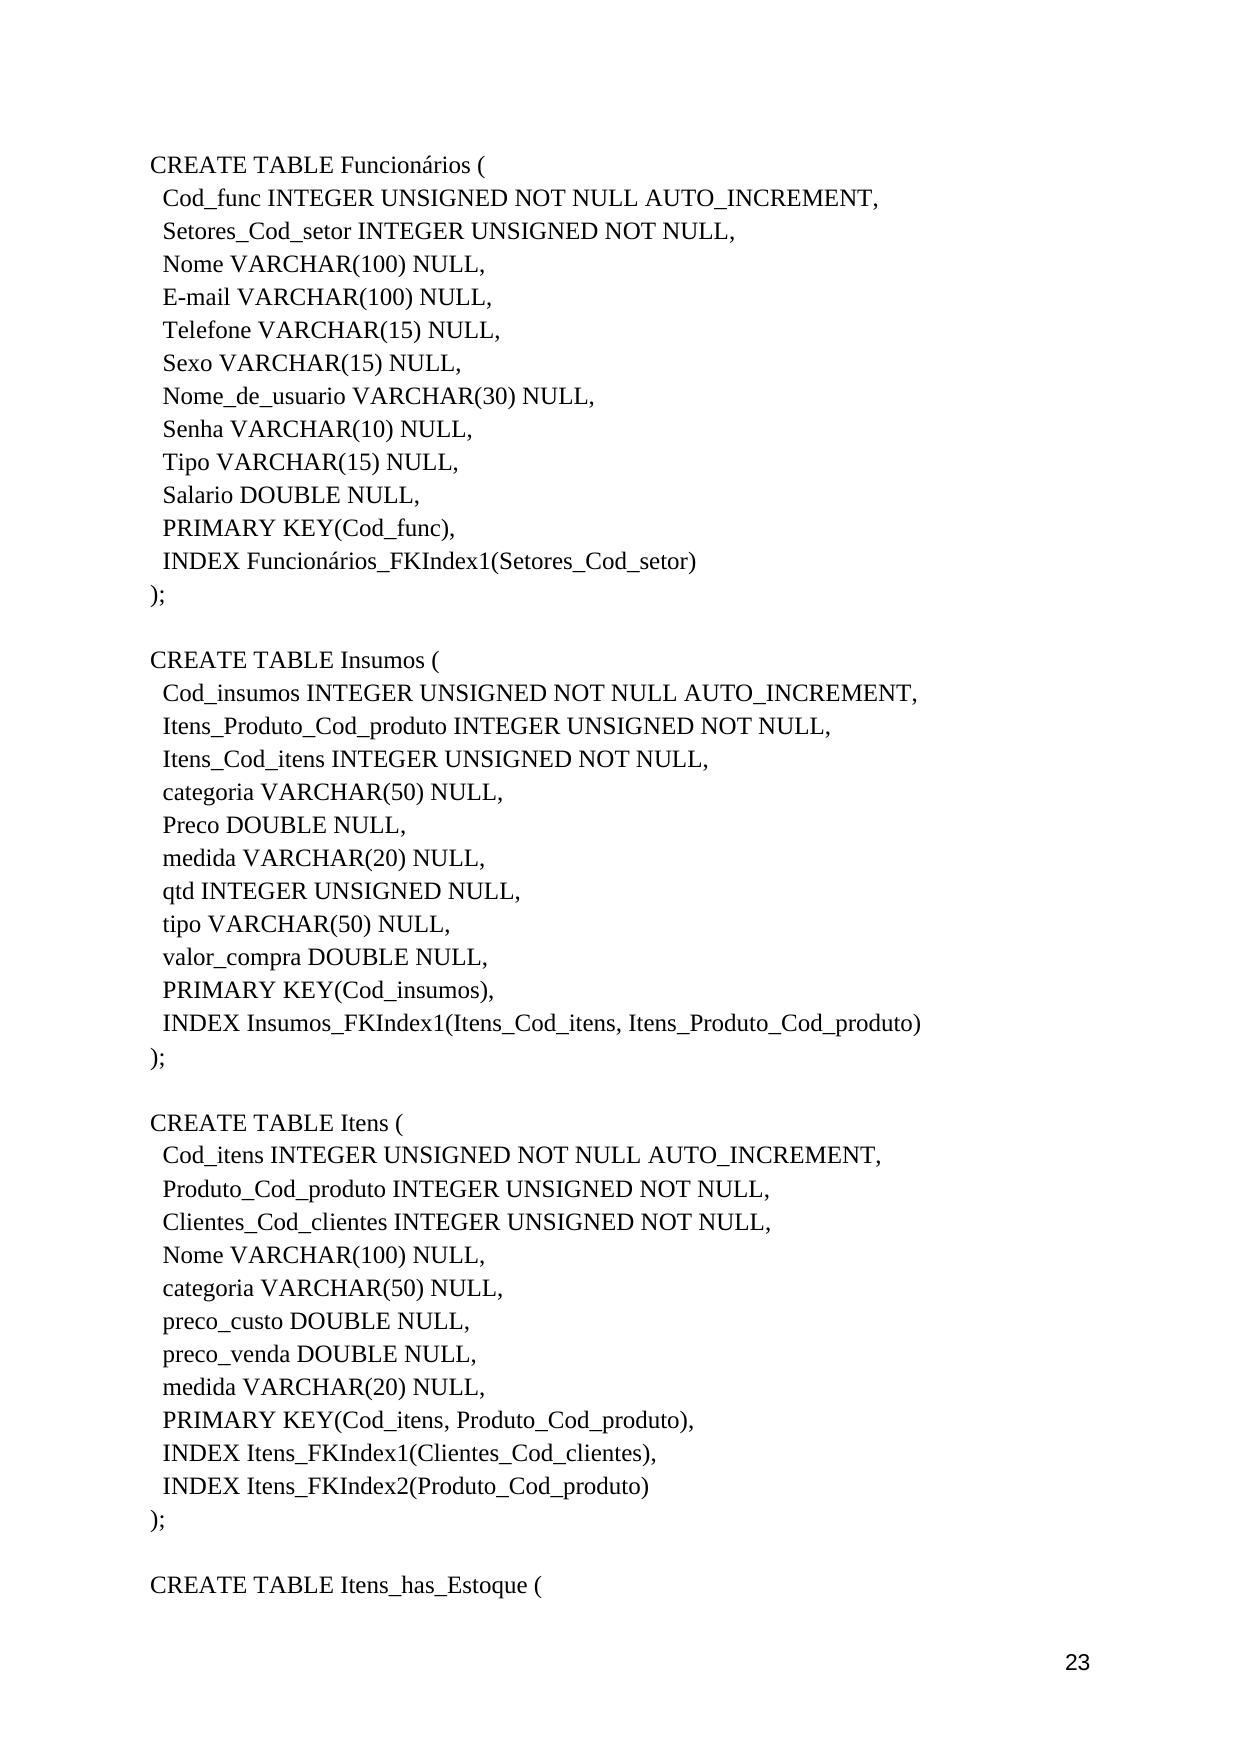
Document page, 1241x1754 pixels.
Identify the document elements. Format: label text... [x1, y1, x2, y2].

text CREATE TABLE Funcionários ( [150, 150, 1090, 179]
text E-mail VARCHAR(100) NULL, [150, 282, 1090, 311]
text INDEX Itens_FKIndex1(Clientes_Cod_clientes), [150, 1438, 1090, 1467]
text Senha VARCHAR(10) NULL, [150, 414, 1090, 443]
text Tipo VARCHAR(15) NULL, [150, 447, 1090, 476]
text Salario DOUBLE NULL, [150, 480, 1090, 509]
text Produto_Cod_produto INTEGER UNSIGNED NOT NULL, [150, 1174, 1090, 1202]
text CREATE TABLE Insumos ( [150, 645, 1090, 674]
text ); [150, 1504, 1090, 1533]
text PRIMARY KEY(Cod_itens, Produto_Cod_produto), [150, 1405, 1090, 1433]
text Cod_func INTEGER UNSIGNED NOT NULL AUTO_INCREMENT, [150, 183, 1090, 212]
text Itens_Cod_itens INTEGER UNSIGNED NOT NULL, [150, 744, 1090, 773]
text preco_custo DOUBLE NULL, [150, 1306, 1090, 1334]
text CREATE TABLE Itens ( [150, 1108, 1090, 1136]
text valor_compra DOUBLE NULL, [150, 942, 1090, 971]
text Nome VARCHAR(100) NULL, [150, 249, 1090, 278]
text ); [150, 579, 1090, 608]
text categoria VARCHAR(50) NULL, [150, 777, 1090, 806]
text INDEX Itens_FKIndex2(Produto_Cod_produto) [150, 1471, 1090, 1499]
text Nome_de_usuario VARCHAR(30) NULL, [150, 381, 1090, 410]
text Clientes_Cod_clientes INTEGER UNSIGNED NOT NULL, [150, 1207, 1090, 1235]
text Sexo VARCHAR(15) NULL, [150, 348, 1090, 377]
text Telefone VARCHAR(15) NULL, [150, 315, 1090, 344]
text medida VARCHAR(20) NULL, [150, 843, 1090, 872]
text PRIMARY KEY(Cod_func), [150, 513, 1090, 542]
text Preco DOUBLE NULL, [150, 810, 1090, 839]
text categoria VARCHAR(50) NULL, [150, 1273, 1090, 1301]
text tipo VARCHAR(50) NULL, [150, 909, 1090, 938]
text Cod_itens INTEGER UNSIGNED NOT NULL AUTO_INCREMENT, [150, 1141, 1090, 1169]
text Setores_Cod_setor INTEGER UNSIGNED NOT NULL, [150, 216, 1090, 245]
text CREATE TABLE Itens_has_Estoque ( [150, 1570, 1090, 1599]
text INDEX Funcionários_FKIndex1(Setores_Cod_setor) [150, 546, 1090, 575]
text qtd INTEGER UNSIGNED NULL, [150, 876, 1090, 905]
text Nome VARCHAR(100) NULL, [150, 1240, 1090, 1268]
text Cod_insumos INTEGER UNSIGNED NOT NULL AUTO_INCREMENT, [150, 678, 1090, 707]
text ); [150, 1042, 1090, 1070]
text PRIMARY KEY(Cod_insumos), [150, 976, 1090, 1004]
text medida VARCHAR(20) NULL, [150, 1372, 1090, 1401]
text preco_venda DOUBLE NULL, [150, 1339, 1090, 1367]
text Itens_Produto_Cod_produto INTEGER UNSIGNED NOT NULL, [150, 711, 1090, 740]
text INDEX Insumos_FKIndex1(Itens_Cod_itens, Itens_Produto_Cod_produto) [150, 1008, 1090, 1037]
